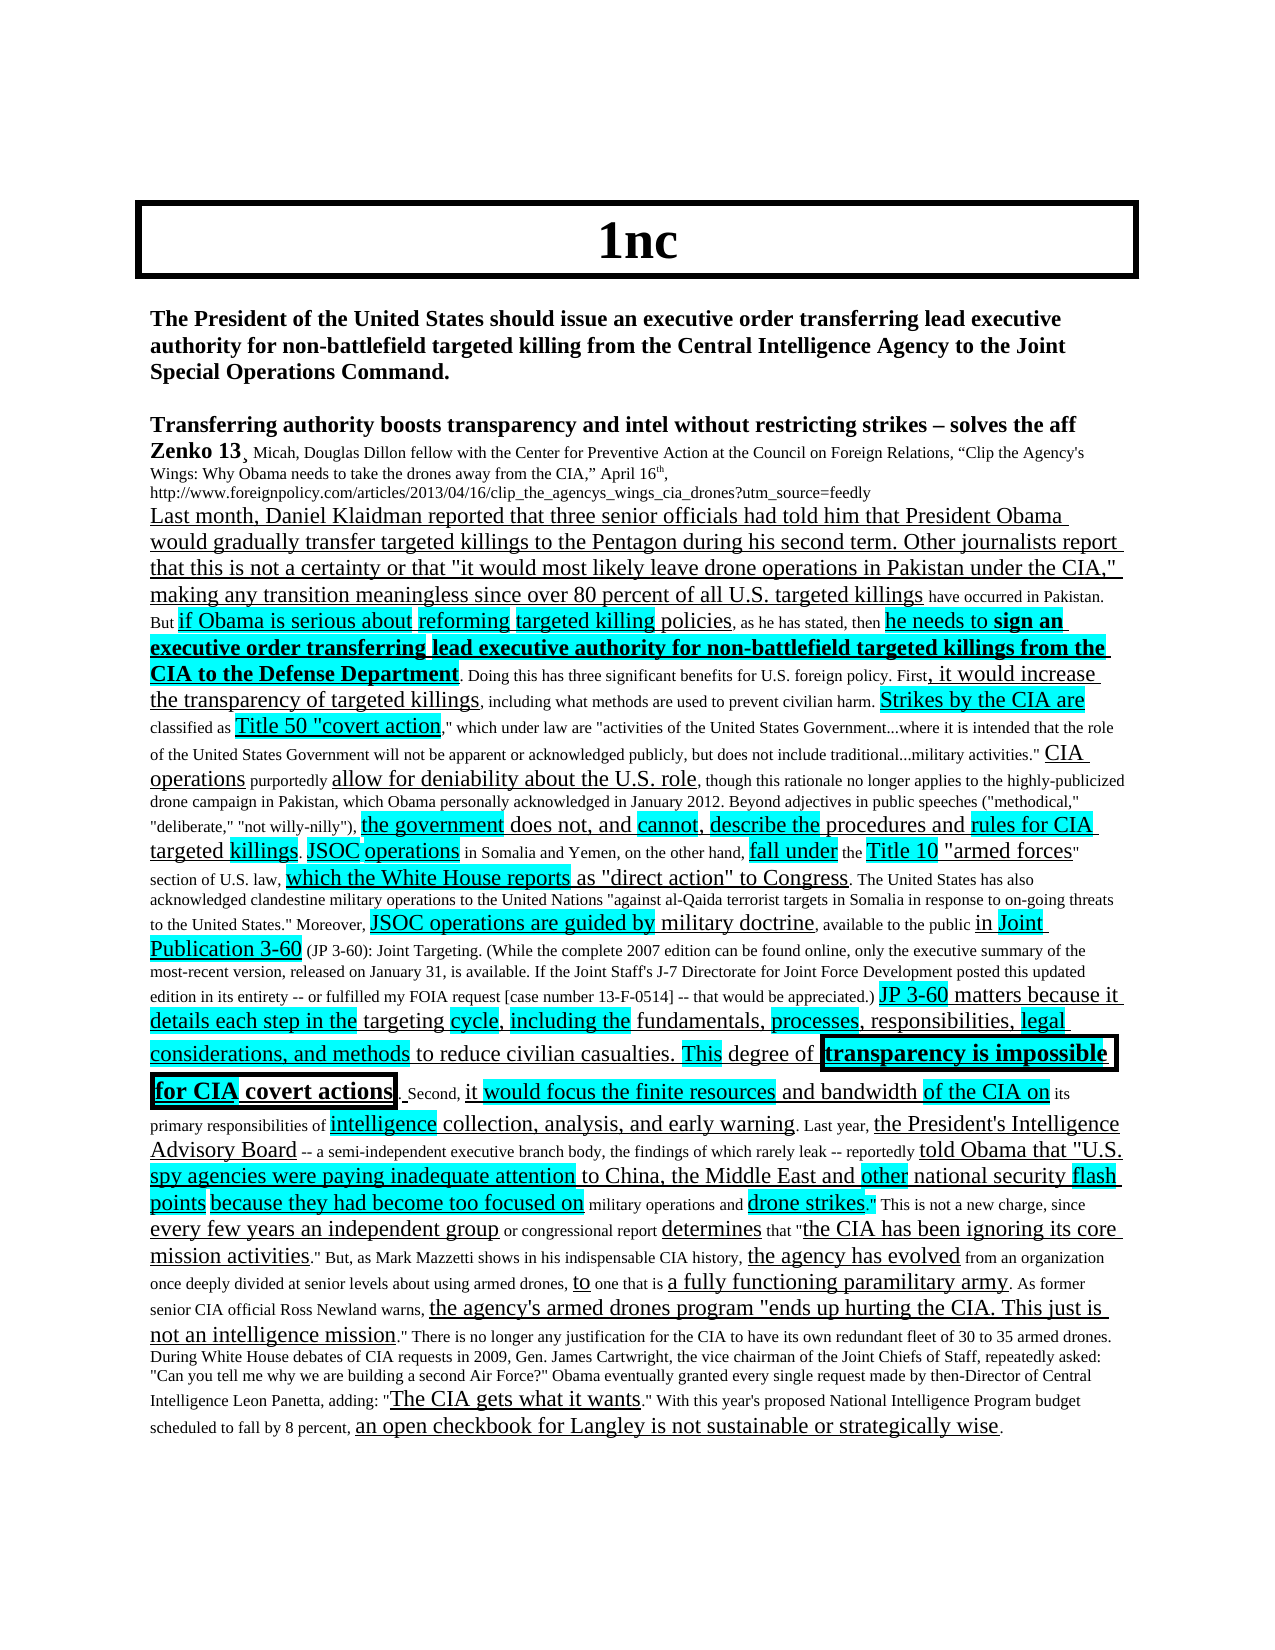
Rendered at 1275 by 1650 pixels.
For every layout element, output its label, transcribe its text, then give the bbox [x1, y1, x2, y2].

subtitle 1nc [142, 206, 1133, 273]
text Zenko 13¸ Micah, Douglas Dillon fellow with the Center for Preventive Action at the Council on Foreign Relations, “Clip the Agency's Wings: Why Obama needs to take the drones away from the CIA,” April 16th, http://www.foreignpolicy.com/articles/2013/04/16/clip_the_agencys_wings_cia_drones?utm_source=feedly [150, 437, 1125, 502]
text Last month, Daniel Klaidman reported that three senior officials had told him that President Obama would gradually transfer targeted killings to the Pentagon during his second term. Other journalists report that this is not a certainty or that "it would most likely leave drone operations in Pakistan under the CIA," making any transition meaningless since over 80 percent of all U.S. targeted killings have occurred in Pakistan. But if Obama is serious about reforming targeted killing policies, as he has stated, then he needs to sign an executive order transferring lead executive authority for non-battlefield targeted killings from the CIA to the Defense Department. Doing this has three significant benefits for U.S. foreign policy. First, it would increase the transparency of targeted killings, including what methods are used to prevent civilian harm. Strikes by the CIA are classified as Title 50 "covert action," which under law are "activities of the United States Government...where it is intended that the role of the United States Government will not be apparent or acknowledged publicly, but does not include traditional...military activities." CIA operations purportedly allow for deniability about the U.S. role, though this rationale no longer applies to the highly-publicized drone campaign in Pakistan, which Obama personally acknowledged in January 2012. Beyond adjectives in public speeches ("methodical," "deliberate," "not willy-nilly"), the government does not, and cannot, describe the procedures and rules for CIA targeted killings. JSOC operations in Somalia and Yemen, on the other hand, fall under the Title 10 "armed forces" section of U.S. law, which the White House reports as "direct action" to Congress. The United States has also acknowledged clandestine military operations to the United Nations "against al-Qaida terrorist targets in Somalia in response to on-going threats to the United States." Moreover, JSOC operations are guided by military doctrine, available to the public in Joint Publication 3-60 (JP 3-60): Joint Targeting. (While the complete 2007 edition can be found online, only the executive summary of the most-recent version, released on January 31, is available. If the Joint Staff's J-7 Directorate for Joint Force Development posted this updated edition in its entirety -- or fulfilled my FOIA request [case number 13-F-0514] -- that would be appreciated.) JP 3-60 matters because it details each step in the targeting cycle, including the fundamentals, processes, responsibilities, legal considerations, and methods to reduce civilian casualties. This degree of transparency is impossible for CIA covert actions. Second, it would focus the finite resources and bandwidth of the CIA on its primary responsibilities of intelligence collection, analysis, and early warning. Last year, the President's Intelligence Advisory Board -- a semi-independent executive branch body, the findings of which rarely leak -- reportedly told Obama that "U.S. spy agencies were paying inadequate attention to China, the Middle East and other national security flash points because they had become too focused on military operations and drone strikes." This is not a new charge, since every few years an independent group or congressional report determines that "the CIA has been ignoring its core mission activities." But, as Mark Mazzetti shows in his indispensable CIA history, the agency has evolved from an organization once deeply divided at senior levels about using armed drones, to one that is a fully functioning paramilitary army. As former senior CIA official Ross Newland warns, the agency's armed drones program "ends up hurting the CIA. This just is not an intelligence mission." There is no longer any justification for the CIA to have its own redundant fleet of 30 to 35 armed drones. During White House debates of CIA requests in 2009, Gen. James Cartwright, the vice chairman of the Joint Chiefs of Staff, repeatedly asked: "Can you tell me why we are building a second Air Force?" Obama eventually granted every single request made by then-Director of Central Intelligence Leon Panetta, adding: "The CIA gets what it wants." With this year's proposed National Intelligence Program budget scheduled to fall by 8 percent, an open checkbook for Langley is not sustainable or strategically wise. [150, 502, 1125, 1438]
text The President of the United States should issue an executive order transferring lead executive authority for non-battlefield targeted killing from the Central Intelligence Agency to the Joint Special Operations Command. [150, 305, 1125, 384]
text Transferring authority boosts transparency and intel without restricting strikes – solves the aff [150, 411, 1125, 437]
